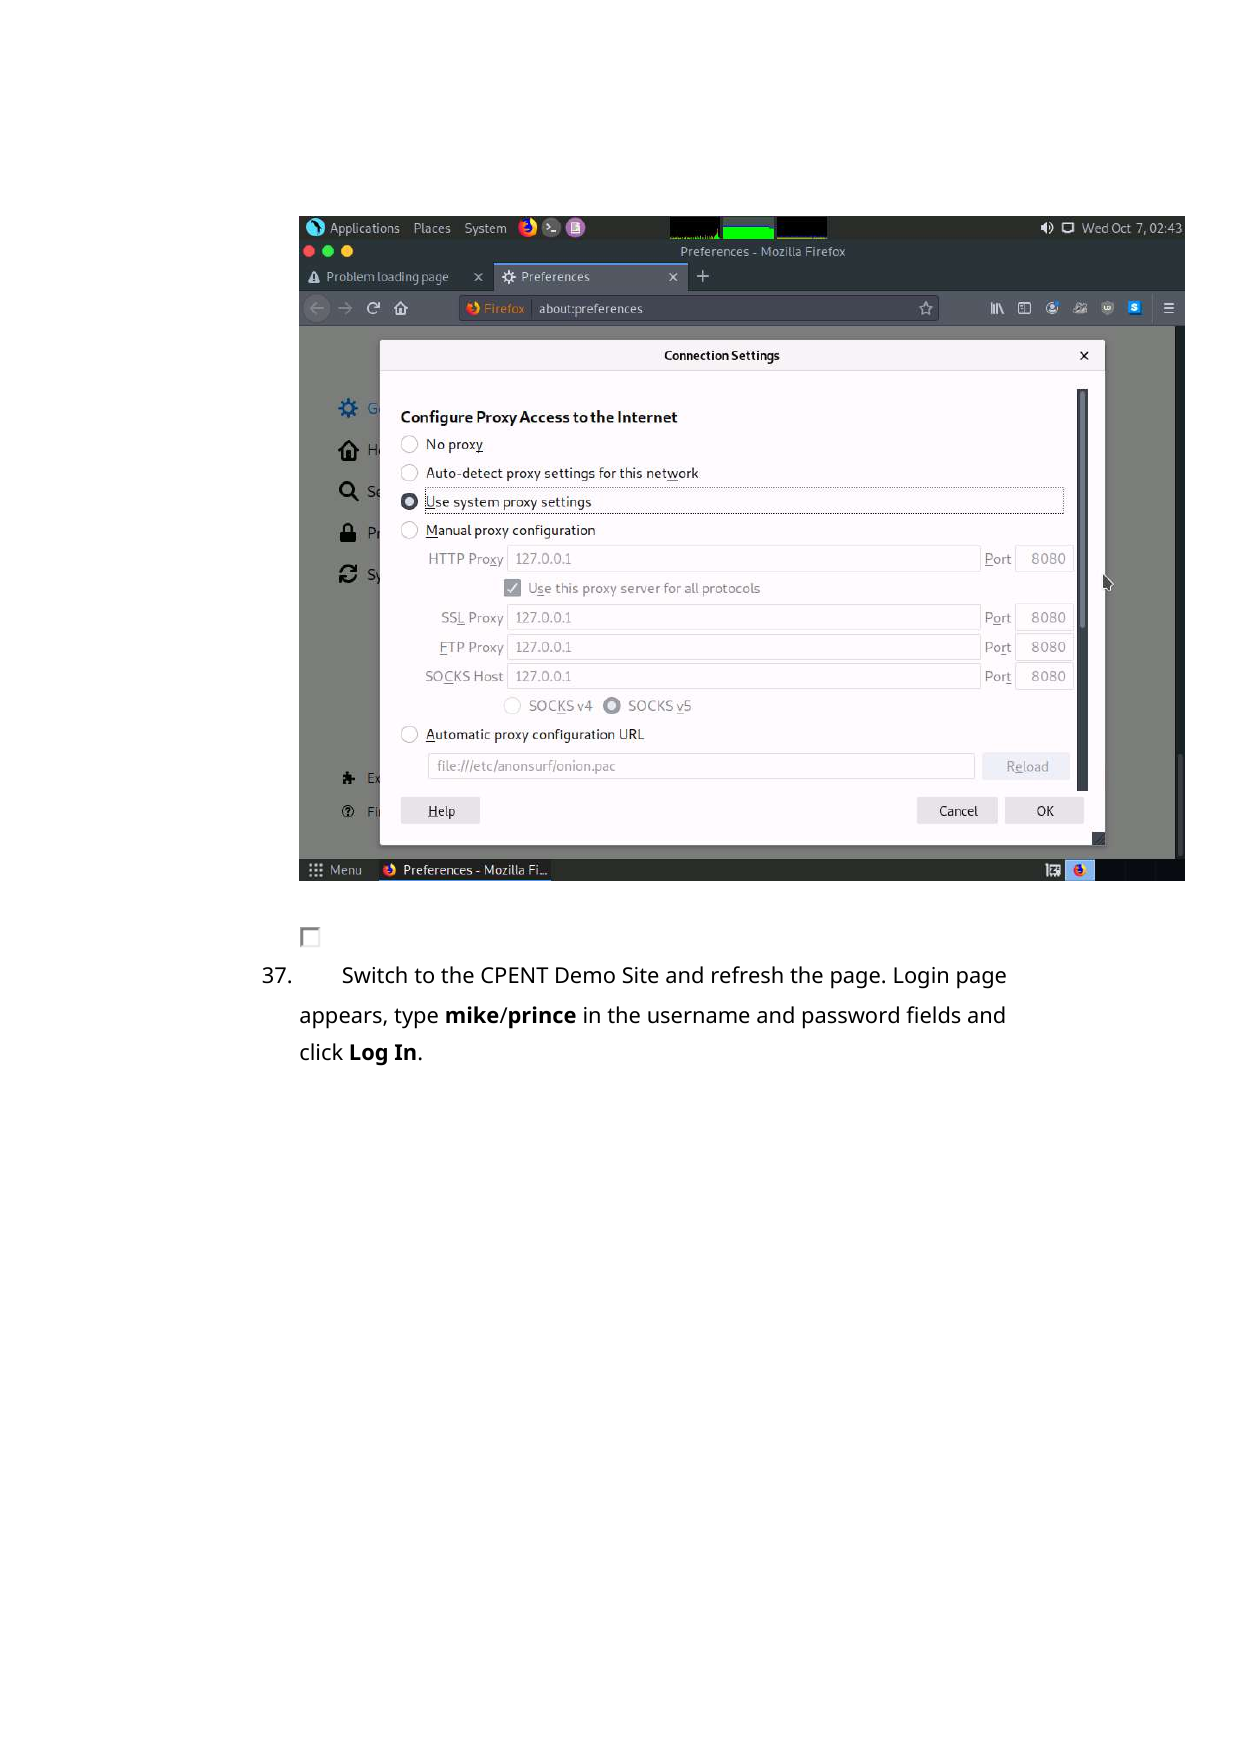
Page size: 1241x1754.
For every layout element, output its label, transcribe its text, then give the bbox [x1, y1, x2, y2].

picture [299, 216, 1185, 881]
list Switch to the CPENT Demo Site and refresh the page. Login page appears, type mike/prince in the username and password fields and click Log In. [262, 921, 1063, 1071]
